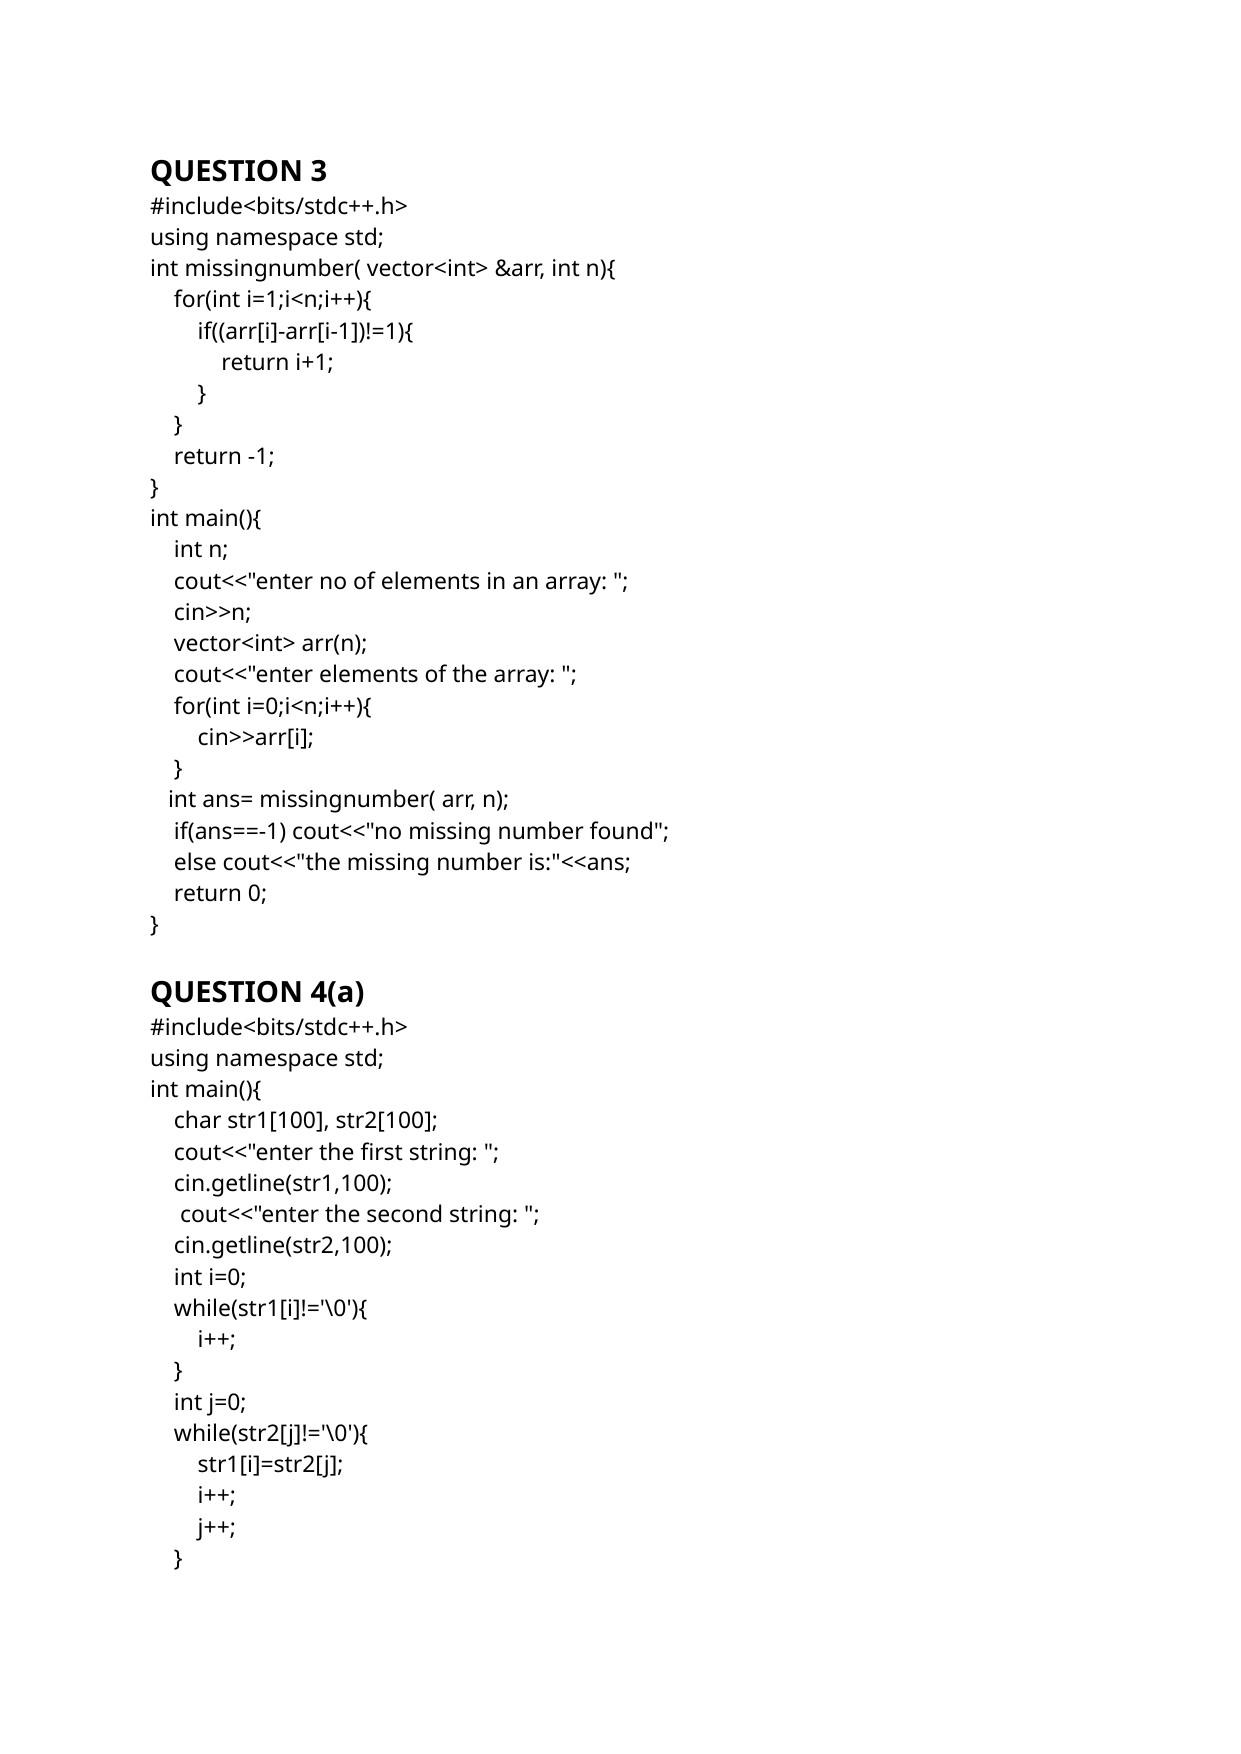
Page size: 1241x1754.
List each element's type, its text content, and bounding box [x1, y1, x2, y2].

text cin>>arr[i]; [150, 721, 1090, 752]
text if(ans==-1) cout<<"no missing number found"; [150, 815, 1090, 846]
text return i+1; [150, 346, 1090, 377]
text int main(){ [150, 502, 1090, 533]
text cout<<"enter no of elements in an array: "; [150, 565, 1090, 596]
text } [150, 908, 1090, 940]
text } [150, 408, 1090, 440]
text using namespace std; [150, 221, 1090, 252]
text while(str1[i]!='\0'){ [150, 1292, 1090, 1323]
text } [150, 377, 1090, 408]
text while(str2[j]!='\0'){ [150, 1417, 1090, 1448]
text cout<<"enter the first string: "; [150, 1136, 1090, 1167]
text using namespace std; [150, 1042, 1090, 1073]
text vector<int> arr(n); [150, 627, 1090, 658]
text cin.getline(str2,100); [150, 1229, 1090, 1261]
text int i=0; [150, 1261, 1090, 1292]
text if((arr[i]-arr[i-1])!=1){ [150, 315, 1090, 346]
text for(int i=1;i<n;i++){ [150, 283, 1090, 315]
text int main(){ [150, 1073, 1090, 1104]
text } [150, 1354, 1090, 1386]
text return 0; [150, 877, 1090, 908]
text int missingnumber( vector<int> &arr, int n){ [150, 252, 1090, 283]
text } [150, 471, 1090, 502]
text cin.getline(str1,100); [150, 1167, 1090, 1198]
text i++; [150, 1323, 1090, 1354]
text cout<<"enter the second string: "; [150, 1198, 1090, 1229]
text j++; [150, 1511, 1090, 1542]
text cin>>n; [150, 596, 1090, 627]
text QUESTION 3 [150, 150, 1090, 190]
text #include<bits/stdc++.h> [150, 1011, 1090, 1042]
text else cout<<"the missing number is:"<<ans; [150, 846, 1090, 877]
text } [150, 752, 1090, 783]
text cout<<"enter elements of the array: "; [150, 658, 1090, 690]
text int ans= missingnumber( arr, n); [150, 783, 1090, 815]
text QUESTION 4(a) [150, 971, 1090, 1011]
text for(int i=0;i<n;i++){ [150, 690, 1090, 721]
text return -1; [150, 440, 1090, 471]
text i++; [150, 1479, 1090, 1511]
text str1[i]=str2[j]; [150, 1448, 1090, 1479]
text char str1[100], str2[100]; [150, 1104, 1090, 1136]
text } [150, 1542, 1090, 1573]
text int j=0; [150, 1386, 1090, 1417]
text #include<bits/stdc++.h> [150, 190, 1090, 221]
text int n; [150, 533, 1090, 565]
